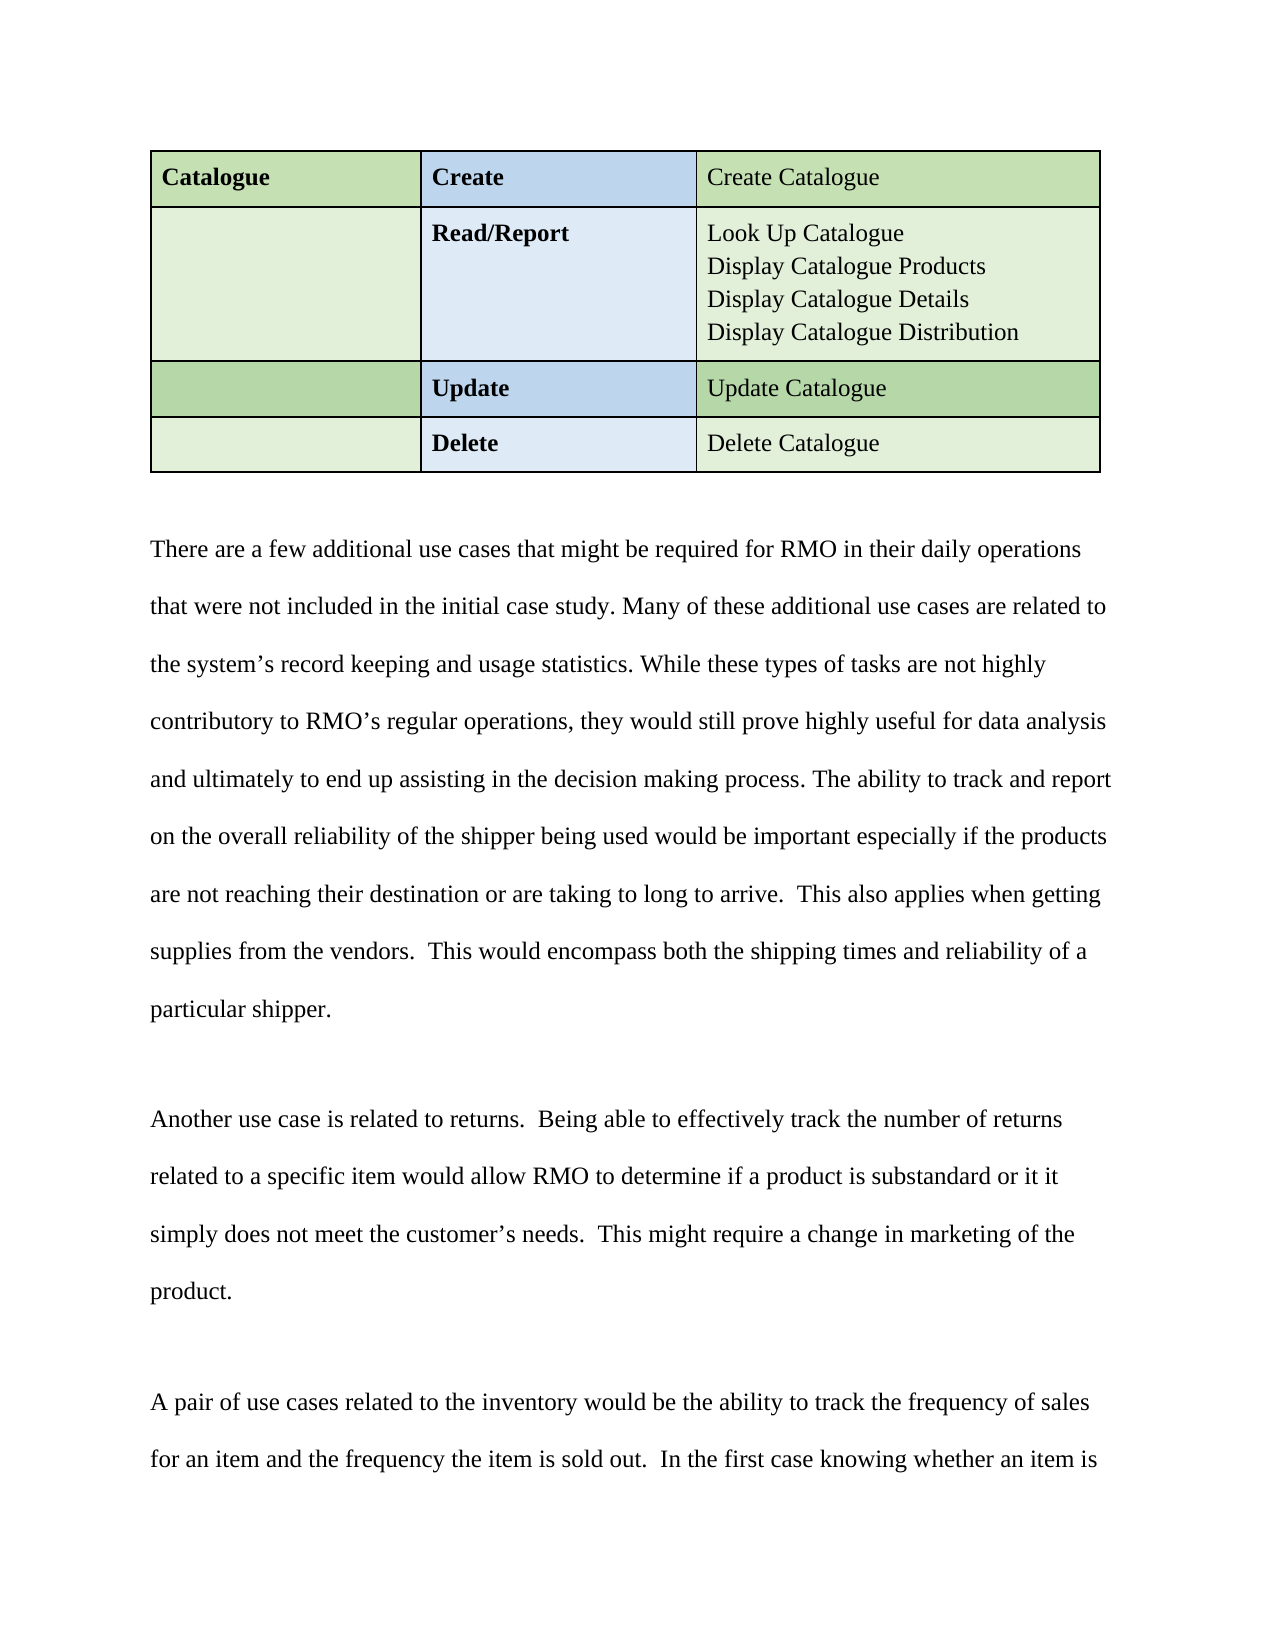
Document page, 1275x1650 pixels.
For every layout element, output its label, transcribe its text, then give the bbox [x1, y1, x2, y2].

table_cell [152, 418, 420, 471]
table_cell Delete [422, 418, 696, 471]
table_cell Catalogue [152, 152, 420, 206]
table_cell [152, 362, 420, 416]
table_cell Create [422, 152, 696, 206]
table_cell Update [422, 362, 696, 416]
table_cell [152, 208, 420, 360]
table_cell Read/Report [422, 208, 696, 360]
table_cell Create Catalogue [697, 152, 1099, 206]
table_cell Delete Catalogue [697, 418, 1099, 471]
table_cell Update Catalogue [697, 362, 1099, 416]
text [150, 1387, 1125, 1473]
table_cell Look Up Catalogue Display Catalogue Products Display Catalogue Details Display Catalogue Distribution [697, 208, 1099, 360]
text Another use case is related to returns. Being able to effectively track the number of returns related to a specific item would allow RMO to determine if a product is substandard or it it simply does not meet the customer’s needs. This might require a change in marketing of the product. [150, 1104, 1125, 1305]
text There are a few additional use cases that might be required for RMO in their daily operations that were not included in the initial case study. Many of these additional use cases are related to the system’s record keeping and usage statistics. While these types of tasks are not highly contributory to RMO’s regular operations, they would still prove highly useful for data analysis and ultimately to end up assisting in the decision making process. The ability to track and report on the overall reliability of the shipper being used would be important especially if the products are not reaching their destination or are taking to long to arrive. This also applies when getting supplies from the vendors. This would encompass both the shipping times and reliability of a particular shipper. [150, 534, 1125, 1022]
